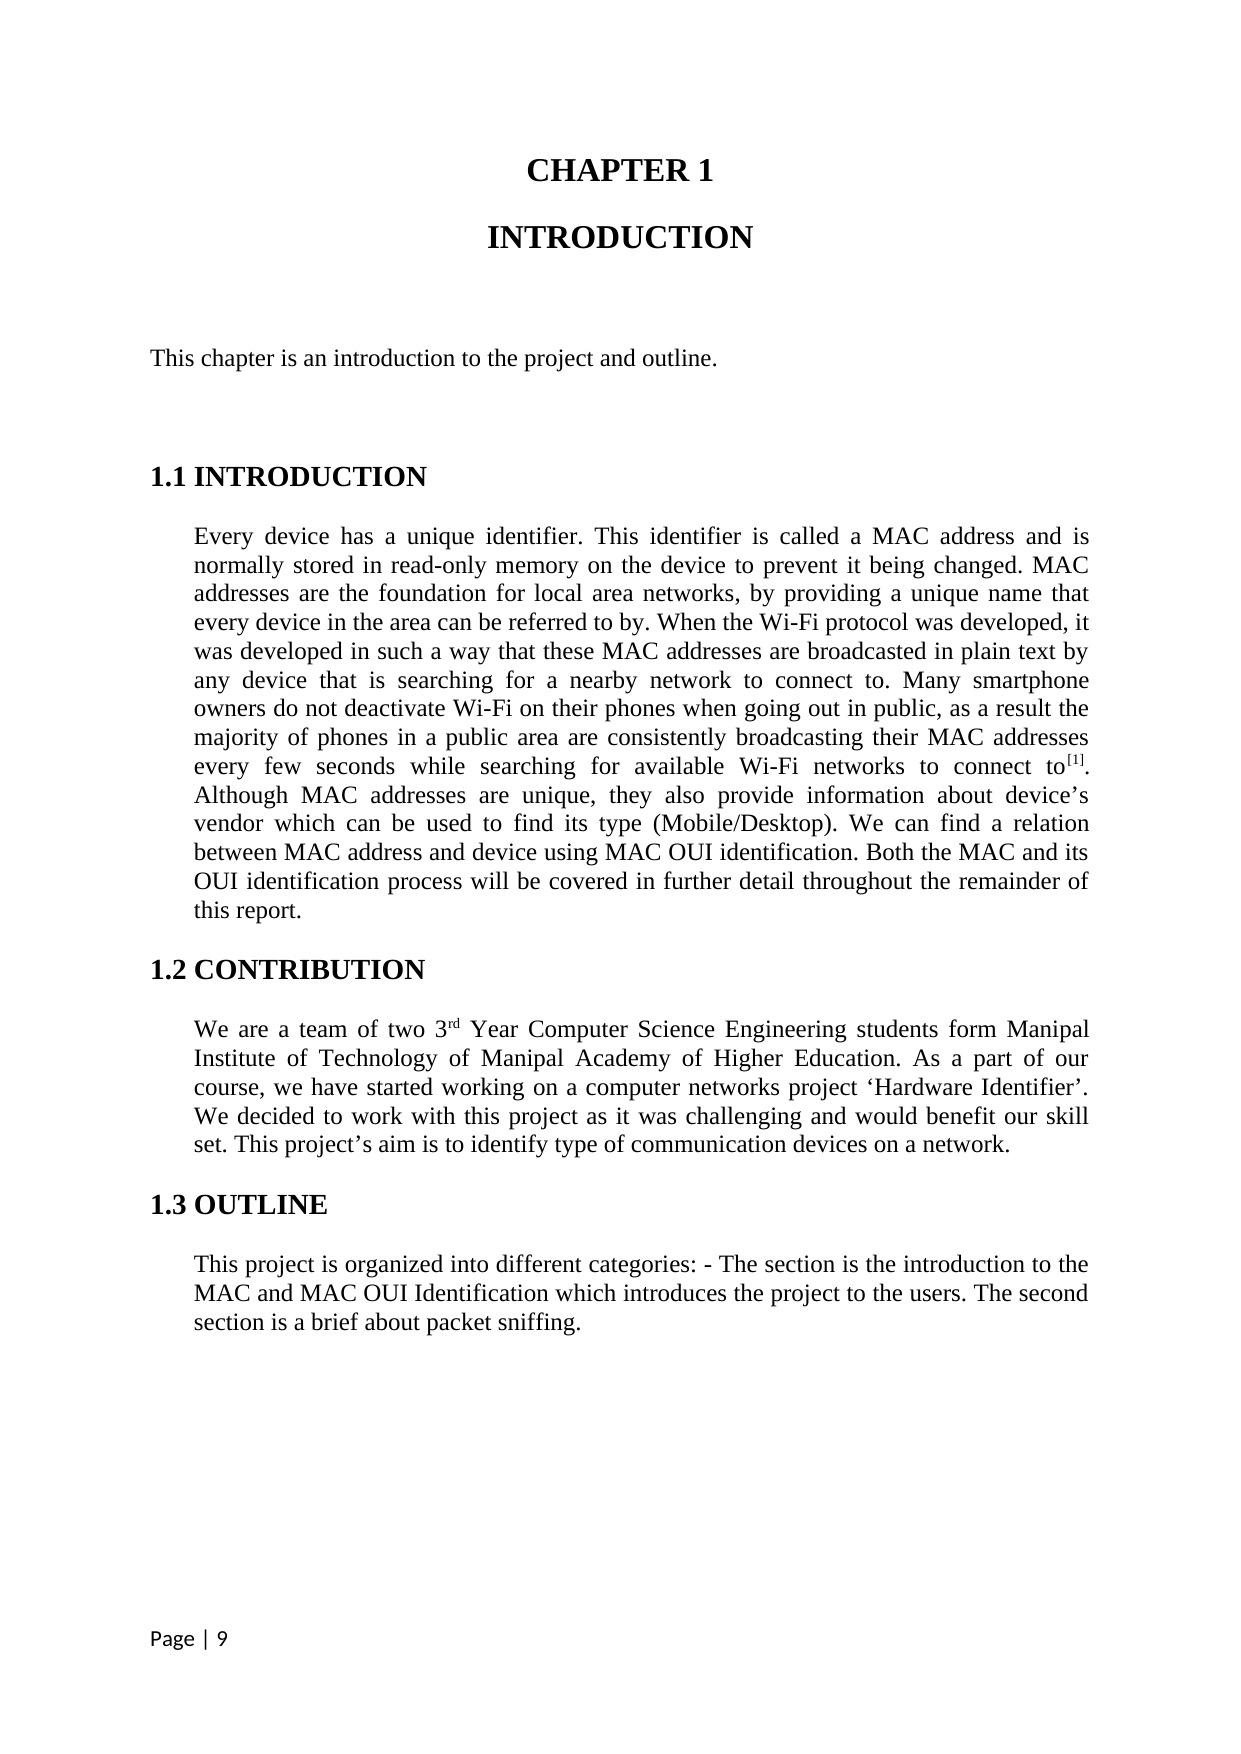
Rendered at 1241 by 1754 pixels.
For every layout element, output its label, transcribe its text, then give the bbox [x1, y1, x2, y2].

text CHAPTER 1 [150, 150, 1090, 188]
list INTRODUCTION [150, 459, 1090, 492]
list We are a team of two 3rd Year Computer Science Engineering students form Manipal Institute of Technology of Manipal Academy of Higher Education. As a part of our course, we have started working on a computer networks project ‘Hardware Identifier’. We decided to work with this project as it was challenging and would benefit our skill set. This project’s aim is to identify type of communication devices on a network. [194, 1014, 1090, 1158]
text This chapter is an introduction to the project and outline. [150, 343, 1090, 372]
text INTRODUCTION [150, 217, 1090, 256]
list OUTLINE [150, 1187, 1090, 1221]
list This project is organized into different categories: - The section is the introduction to the MAC and MAC OUI Identification which introduces the project to the users. The second section is a brief about packet sniffing. [194, 1249, 1090, 1336]
list Every device has a unique identifier. This identifier is called a MAC address and is normally stored in read-only memory on the device to prevent it being changed. MAC addresses are the foundation for local area networks, by providing a unique name that every device in the area can be referred to by. When the Wi-Fi protocol was developed, it was developed in such a way that these MAC addresses are broadcasted in plain text by any device that is searching for a nearby network to connect to. Many smartphone owners do not deactivate Wi-Fi on their phones when going out in public, as a result the majority of phones in a public area are consistently broadcasting their MAC addresses every few seconds while searching for available Wi-Fi networks to connect to[1]. Although MAC addresses are unique, they also provide information about device’s vendor which can be used to find its type (Mobile/Desktop). We can find a relation between MAC address and device using MAC OUI identification. Both the MAC and its OUI identification process will be covered in further detail throughout the remainder of this report. [194, 521, 1090, 923]
list CONTRIBUTION [150, 952, 1090, 986]
